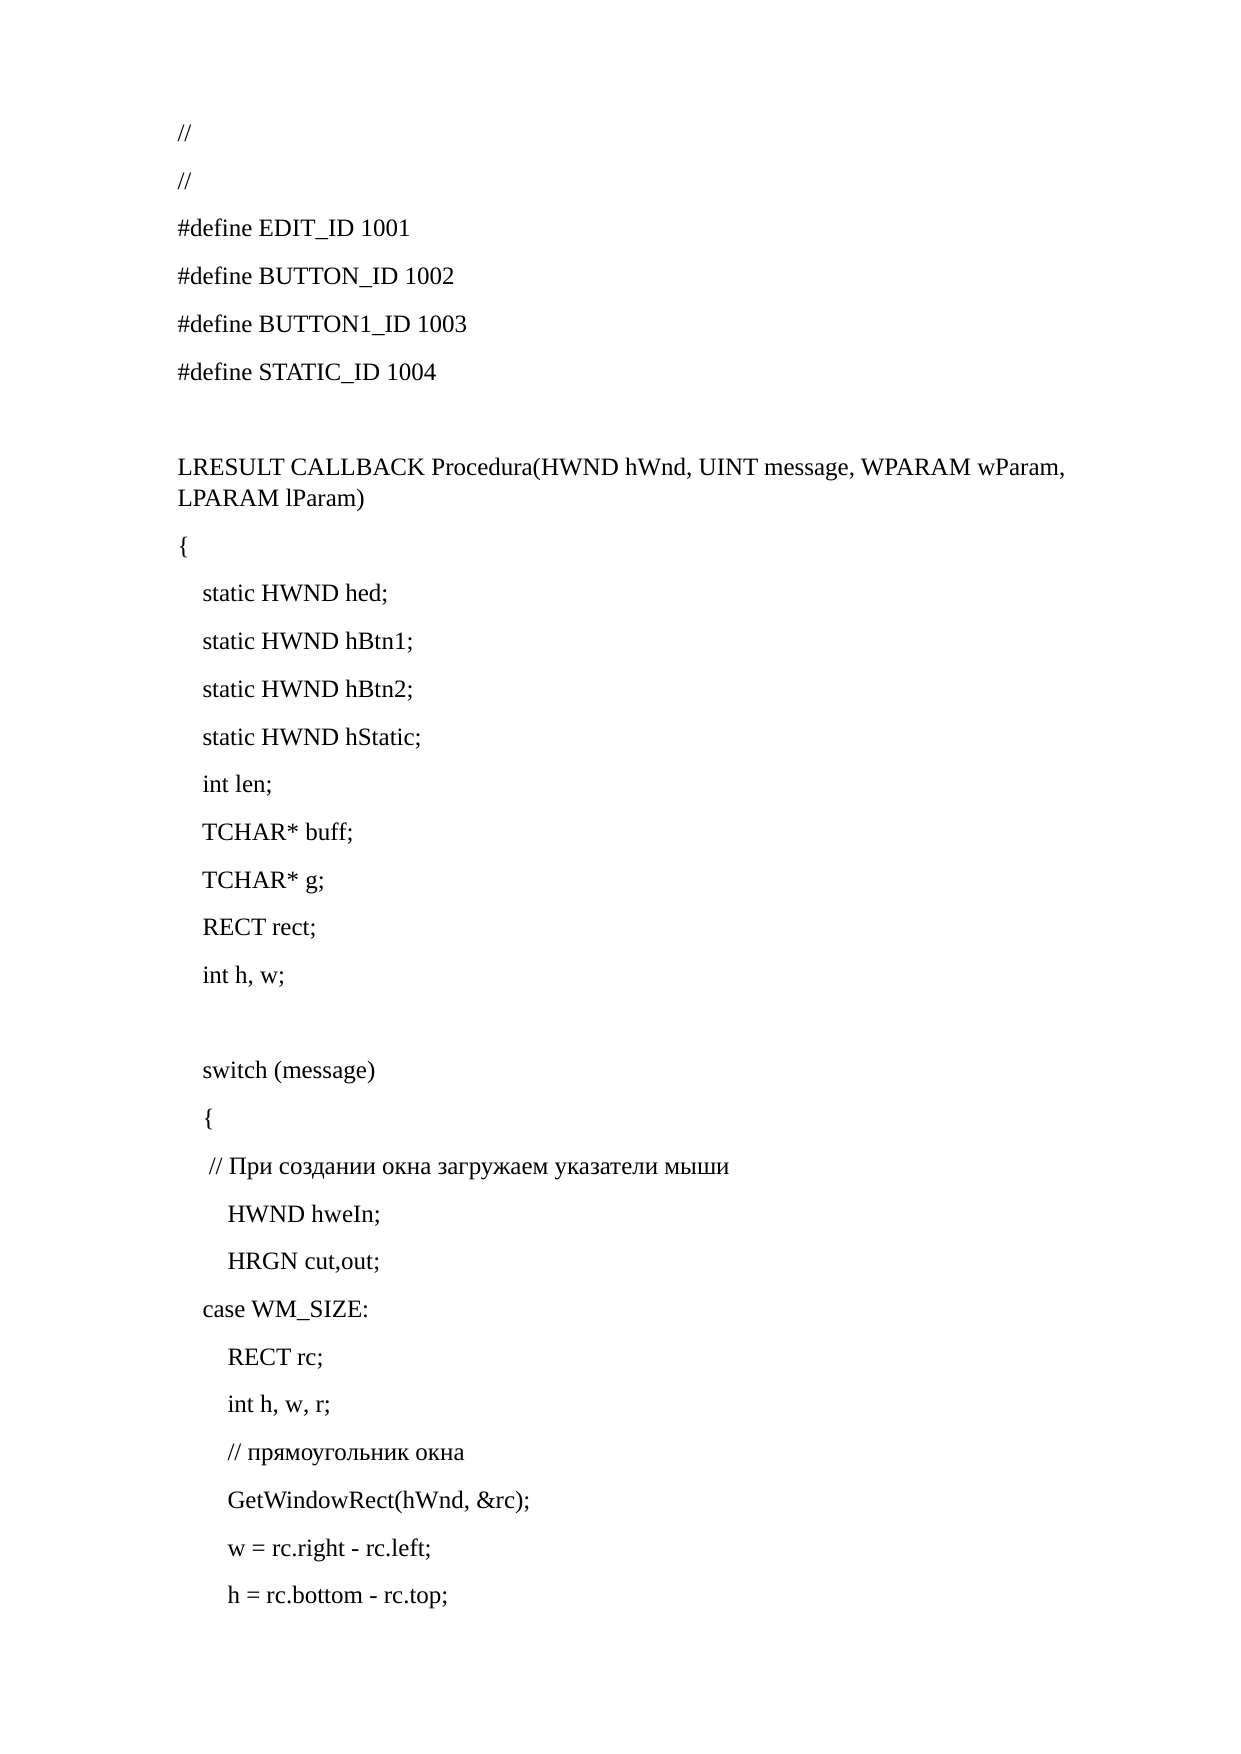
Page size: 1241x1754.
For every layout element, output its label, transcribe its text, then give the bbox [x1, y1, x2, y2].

text #define BUTTON1_ID 1003 [177, 309, 1152, 338]
text case WM_SIZE: [177, 1294, 1152, 1323]
text // [177, 166, 1152, 194]
text TCHAR* g; [177, 865, 1152, 893]
text HWND hweIn; [177, 1199, 1152, 1227]
text { [177, 531, 1152, 559]
text static HWND hed; [177, 578, 1152, 607]
text int h, w; [177, 960, 1152, 989]
text static HWND hBtn1; [177, 626, 1152, 655]
text static HWND hStatic; [177, 722, 1152, 750]
text #define EDIT_ID 1001 [177, 213, 1152, 242]
text w = rc.right - rc.left; [177, 1533, 1152, 1561]
text #define STATIC_ID 1004 [177, 357, 1152, 385]
text RECT rc; [177, 1342, 1152, 1371]
text int len; [177, 769, 1152, 798]
text // При создании окна загружаем указатели мыши [177, 1151, 1152, 1180]
text { [177, 1103, 1152, 1132]
text // [177, 118, 1152, 147]
text RECT rect; [177, 912, 1152, 941]
text // прямоугольник окна [177, 1437, 1152, 1466]
text int h, w, r; [177, 1389, 1152, 1418]
text switch (message) [177, 1056, 1152, 1084]
text TCHAR* buff; [177, 817, 1152, 846]
text h = rc.bottom - rc.top; [177, 1580, 1152, 1609]
text GetWindowRect(hWnd, &rc); [177, 1485, 1152, 1514]
text HRGN cut,out; [177, 1246, 1152, 1275]
text static HWND hBtn2; [177, 674, 1152, 703]
text LRESULT CALLBACK Procedura(HWND hWnd, UINT message, WPARAM wParam, LPARAM lParam) [177, 452, 1152, 512]
text #define BUTTON_ID 1002 [177, 261, 1152, 290]
